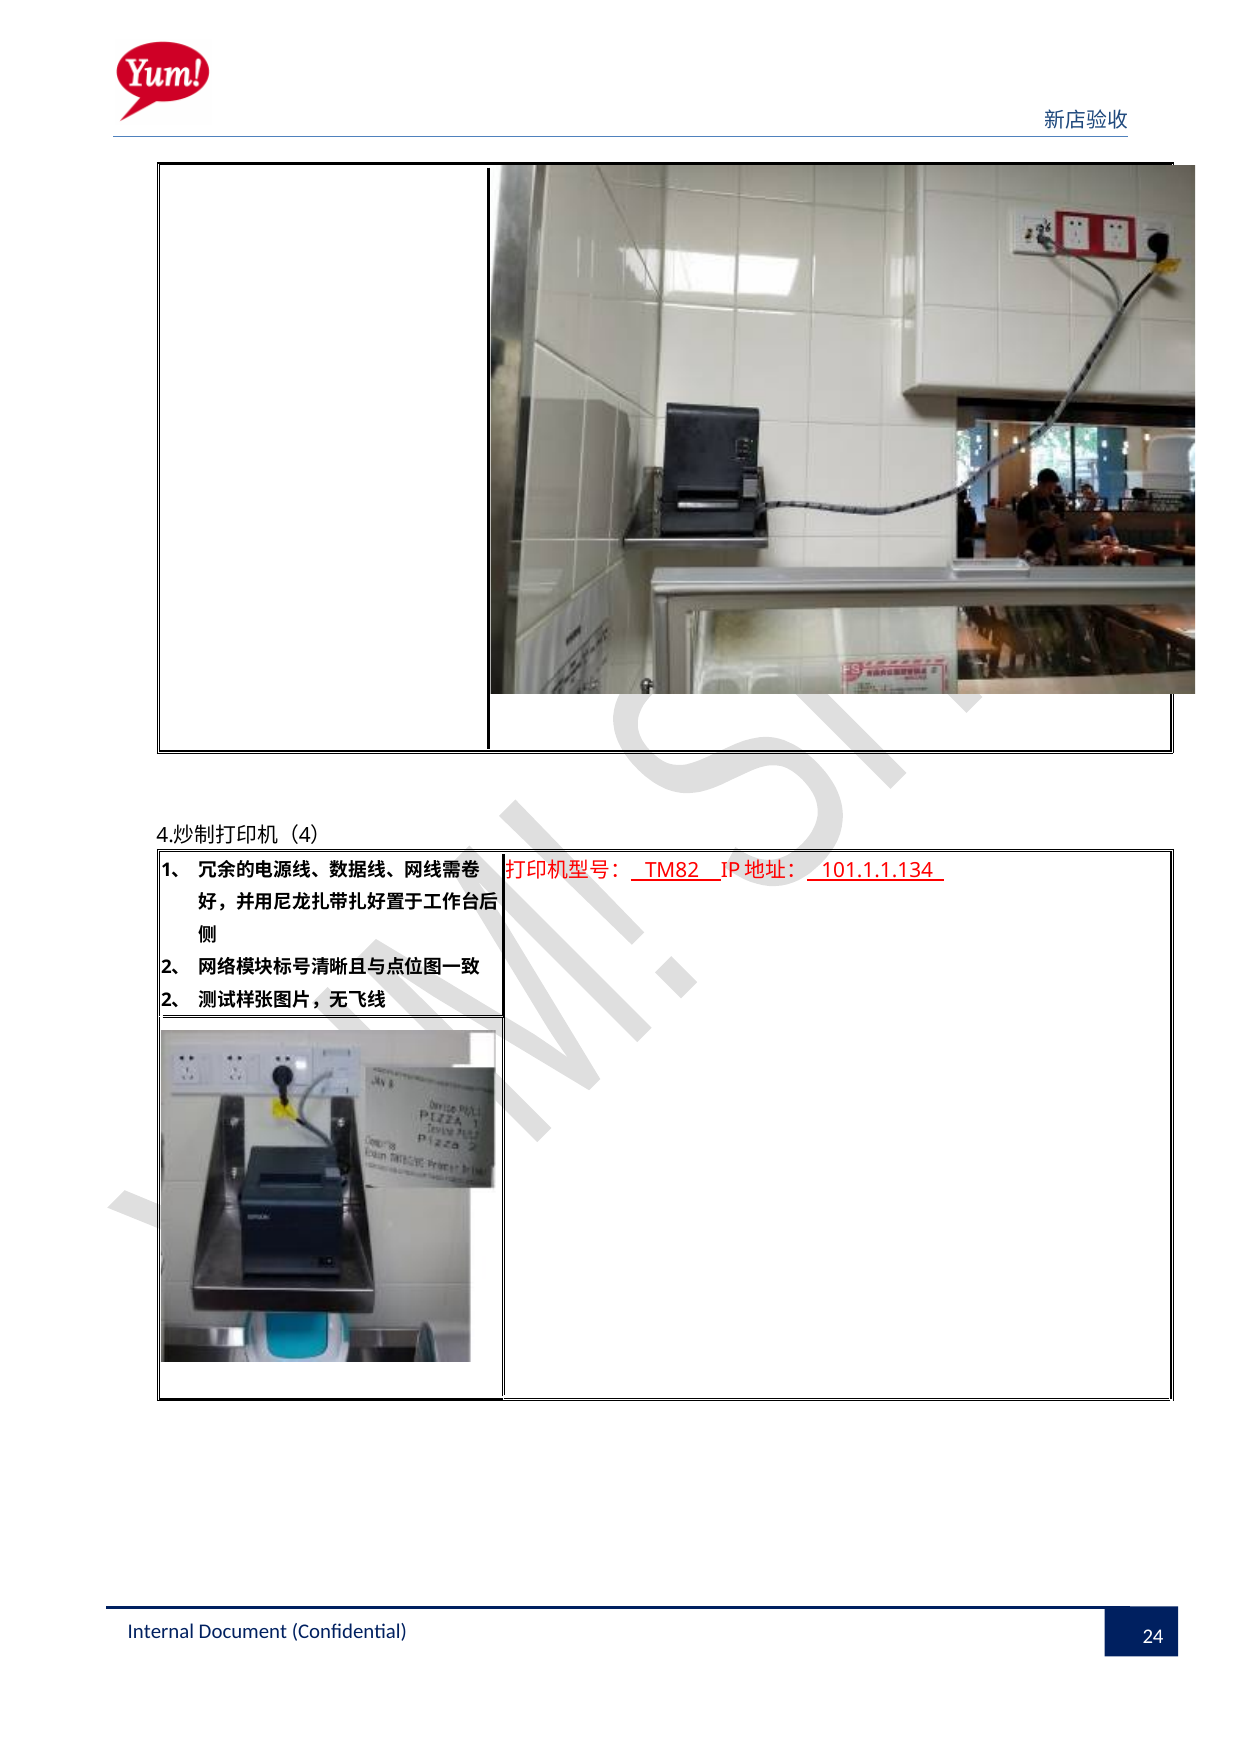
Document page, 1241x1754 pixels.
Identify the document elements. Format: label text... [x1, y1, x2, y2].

table_header 冗余的电源线、数据线、网线需卷好，并用尼龙扎带扎好置于工作台后侧 网络模块标号清晰且与点位图一致 测试样张图片，无飞线 [160, 852, 503, 1014]
table_cell [160, 1015, 503, 1398]
text 4.炒制打印机（4） [112, 818, 1128, 849]
table_cell [160, 165, 488, 750]
picture [160, 1030, 496, 1362]
table_header 打印机型号： TM82 IP地址： 101.1.1.134 [503, 852, 1170, 1398]
picture [490, 165, 1196, 694]
